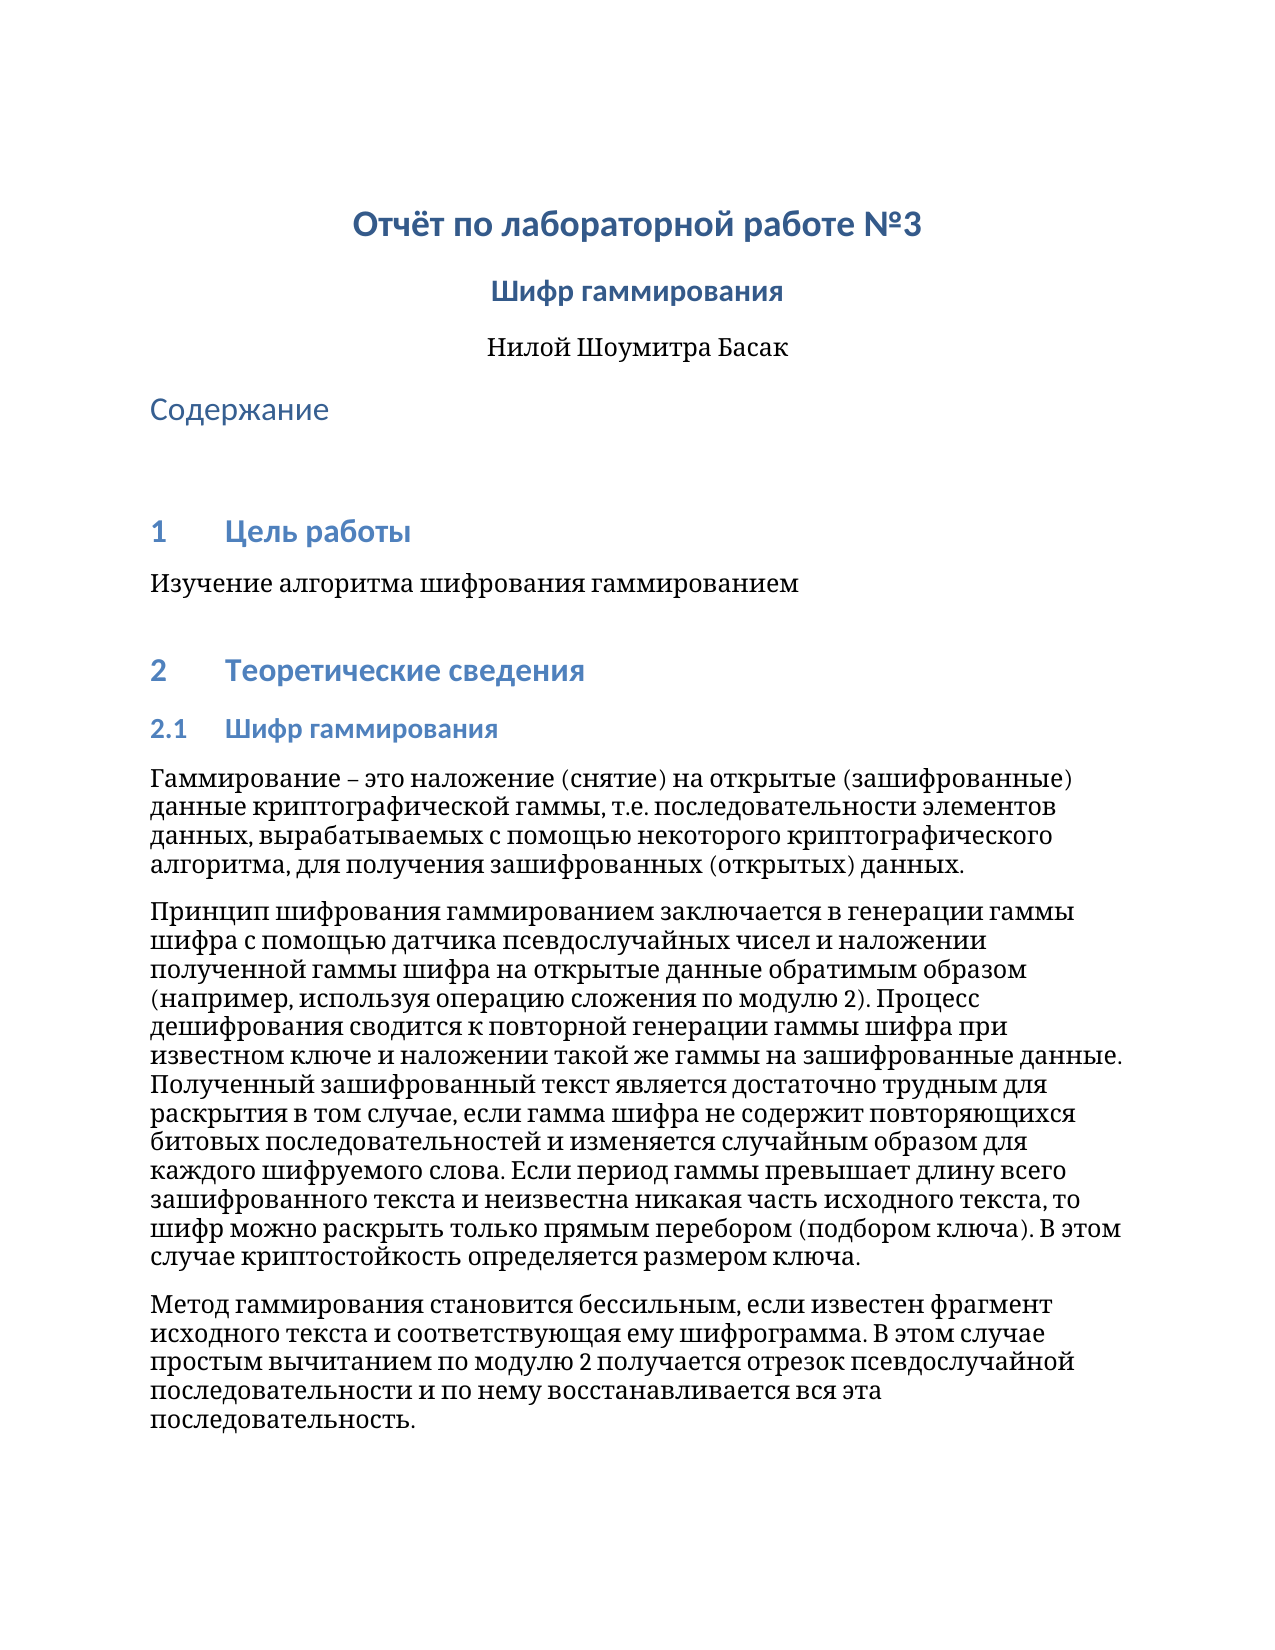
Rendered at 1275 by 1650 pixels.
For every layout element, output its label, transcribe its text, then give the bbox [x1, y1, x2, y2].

subtitle 2 Теоретические сведения [150, 649, 1125, 689]
subtitle Шифр гаммирования [150, 271, 1125, 309]
text Изучение алгоритма шифрования гаммированием [150, 570, 1125, 599]
subtitle 1 Цель работы [150, 510, 1125, 551]
text Метод гаммирования становится бессильным, если известен фрагмент исходного текста и соответствующая ему шифрограмма. В этом случае простым вычитанием по модулю 2 получается отрезок псевдослучайной последовательности и по нему восстанавливается вся эта последовательность. [150, 1291, 1125, 1434]
text Гаммирование – это наложение (снятие) на открытые (зашифрованные) данные криптографической гаммы, т.е. последовательности элементов данных, вырабатываемых с помощью некоторого криптографического алгоритма, для получения зашифрованных (открытых) данных. [150, 764, 1125, 879]
subtitle 2.1 Шифр гаммирования [150, 710, 1125, 746]
title Отчёт по лабораторной работе №3 [150, 200, 1125, 246]
text Нилой Шоумитра Басак [150, 334, 1125, 363]
text Принцип шифрования гаммированием заключается в генерации гаммы шифра с помощью датчика псевдослучайных чисел и наложении полученной гаммы шифра на открытые данные обратимым образом (например, используя операцию сложения по модулю 2). Процесс дешифрования сводится к повторной генерации гаммы шифра при известном ключе и наложении такой же гаммы на зашифрованные данные. Полученный зашифрованный текст является достаточно трудным для раскрытия в том случае, если гамма шифра не содержит повторяющихся битовых последовательностей и изменяется случайным образом для каждого шифруемого слова. Если период гаммы превышает длину всего зашифрованного текста и неизвестна никакая часть исходного текста, то шифр можно раскрыть только прямым перебором (подбором ключа). В этом случае криптостойкость определяется размером ключа. [150, 898, 1125, 1272]
